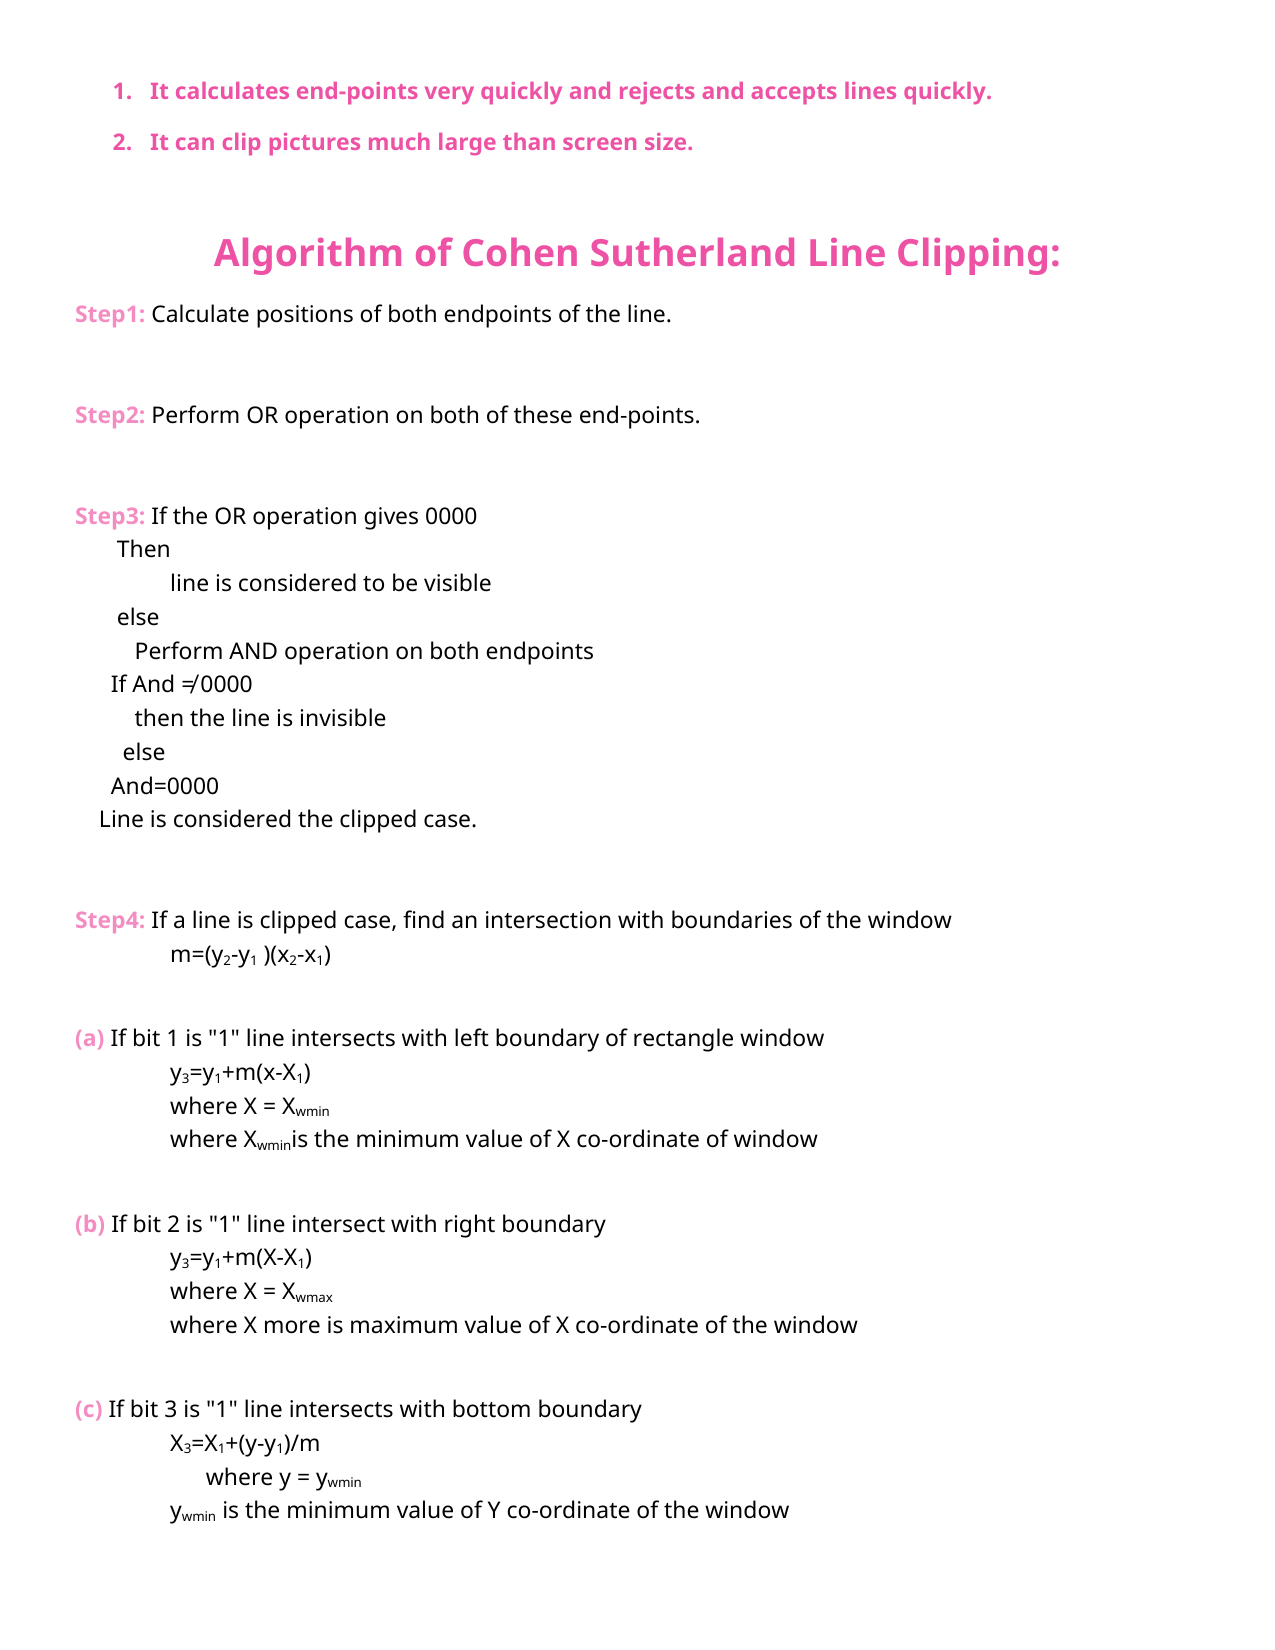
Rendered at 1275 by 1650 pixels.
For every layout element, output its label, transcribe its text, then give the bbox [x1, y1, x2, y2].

text (b) If bit 2 is "1" line intersect with right boundary y3=y1+m(X-X1) where X = Xwmax where X more is maximum value of X co-ordinate of the window [75, 1208, 1200, 1340]
list It can clip pictures much large than screen size. [112, 125, 1200, 157]
text Step1: Calculate positions of both endpoints of the line. [75, 298, 1200, 329]
text Step4: If a line is clipped case, find an intersection with boundaries of the window m=(y2-y1 )(x2-x1) [75, 904, 1200, 969]
text Algorithm of Cohen Sutherland Line Clipping: [75, 226, 1200, 277]
list It calculates end-points very quickly and rejects and accepts lines quickly. [112, 75, 1200, 106]
text (c) If bit 3 is "1" line intersects with bottom boundary X3=X1+(y-y1)/m where y = ywmin ywmin is the minimum value of Y co-ordinate of the window [75, 1393, 1200, 1526]
text Step3: If the OR operation gives 0000 Then line is considered to be visible else Perform AND operation on both endpoints If And ≠ 0000 then the line is invisible else And=0000 Line is considered the clipped case. [75, 500, 1200, 835]
text Step2: Perform OR operation on both of these end-points. [75, 399, 1200, 430]
text (a) If bit 1 is "1" line intersects with left boundary of rectangle window y3=y1+m(x-X1) where X = Xwmin where Xwminis the minimum value of X co-ordinate of window [75, 1022, 1200, 1155]
